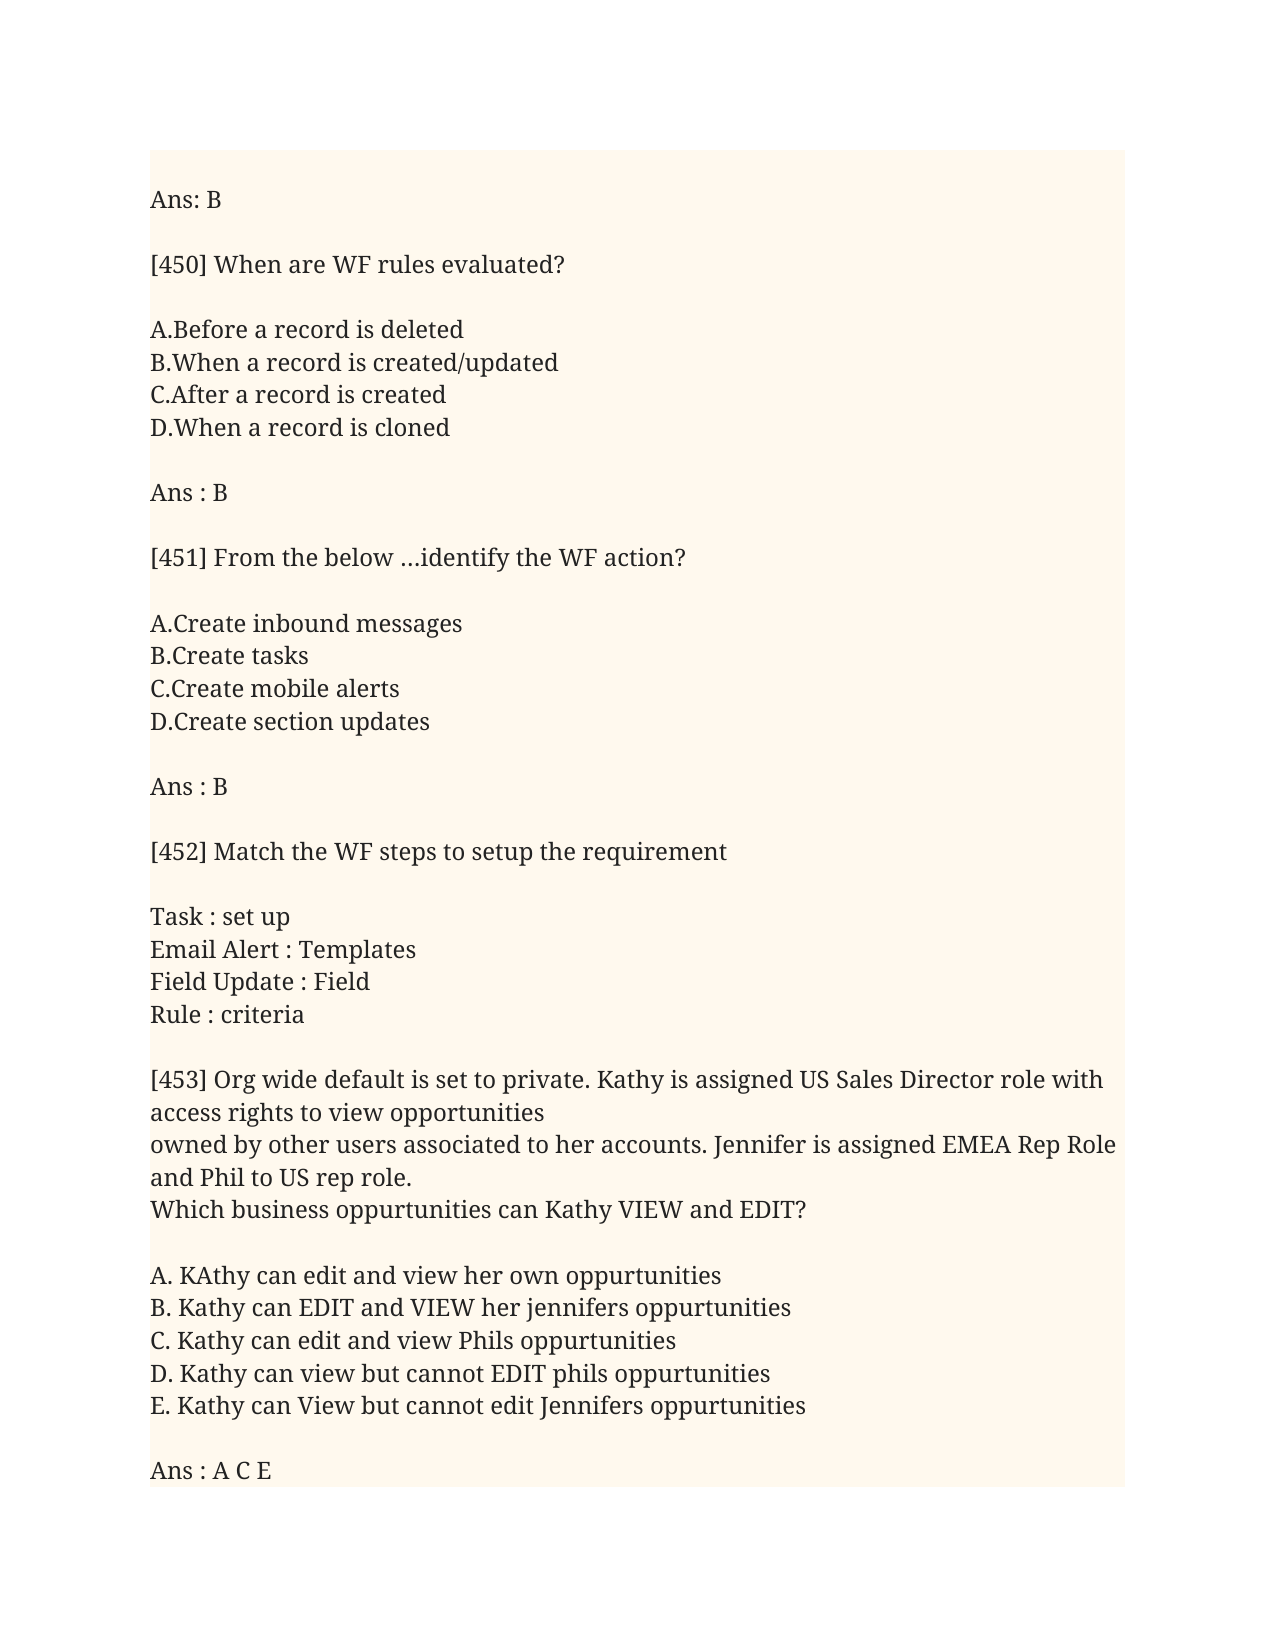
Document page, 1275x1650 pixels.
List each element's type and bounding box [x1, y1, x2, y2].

text [150, 150, 1125, 1487]
